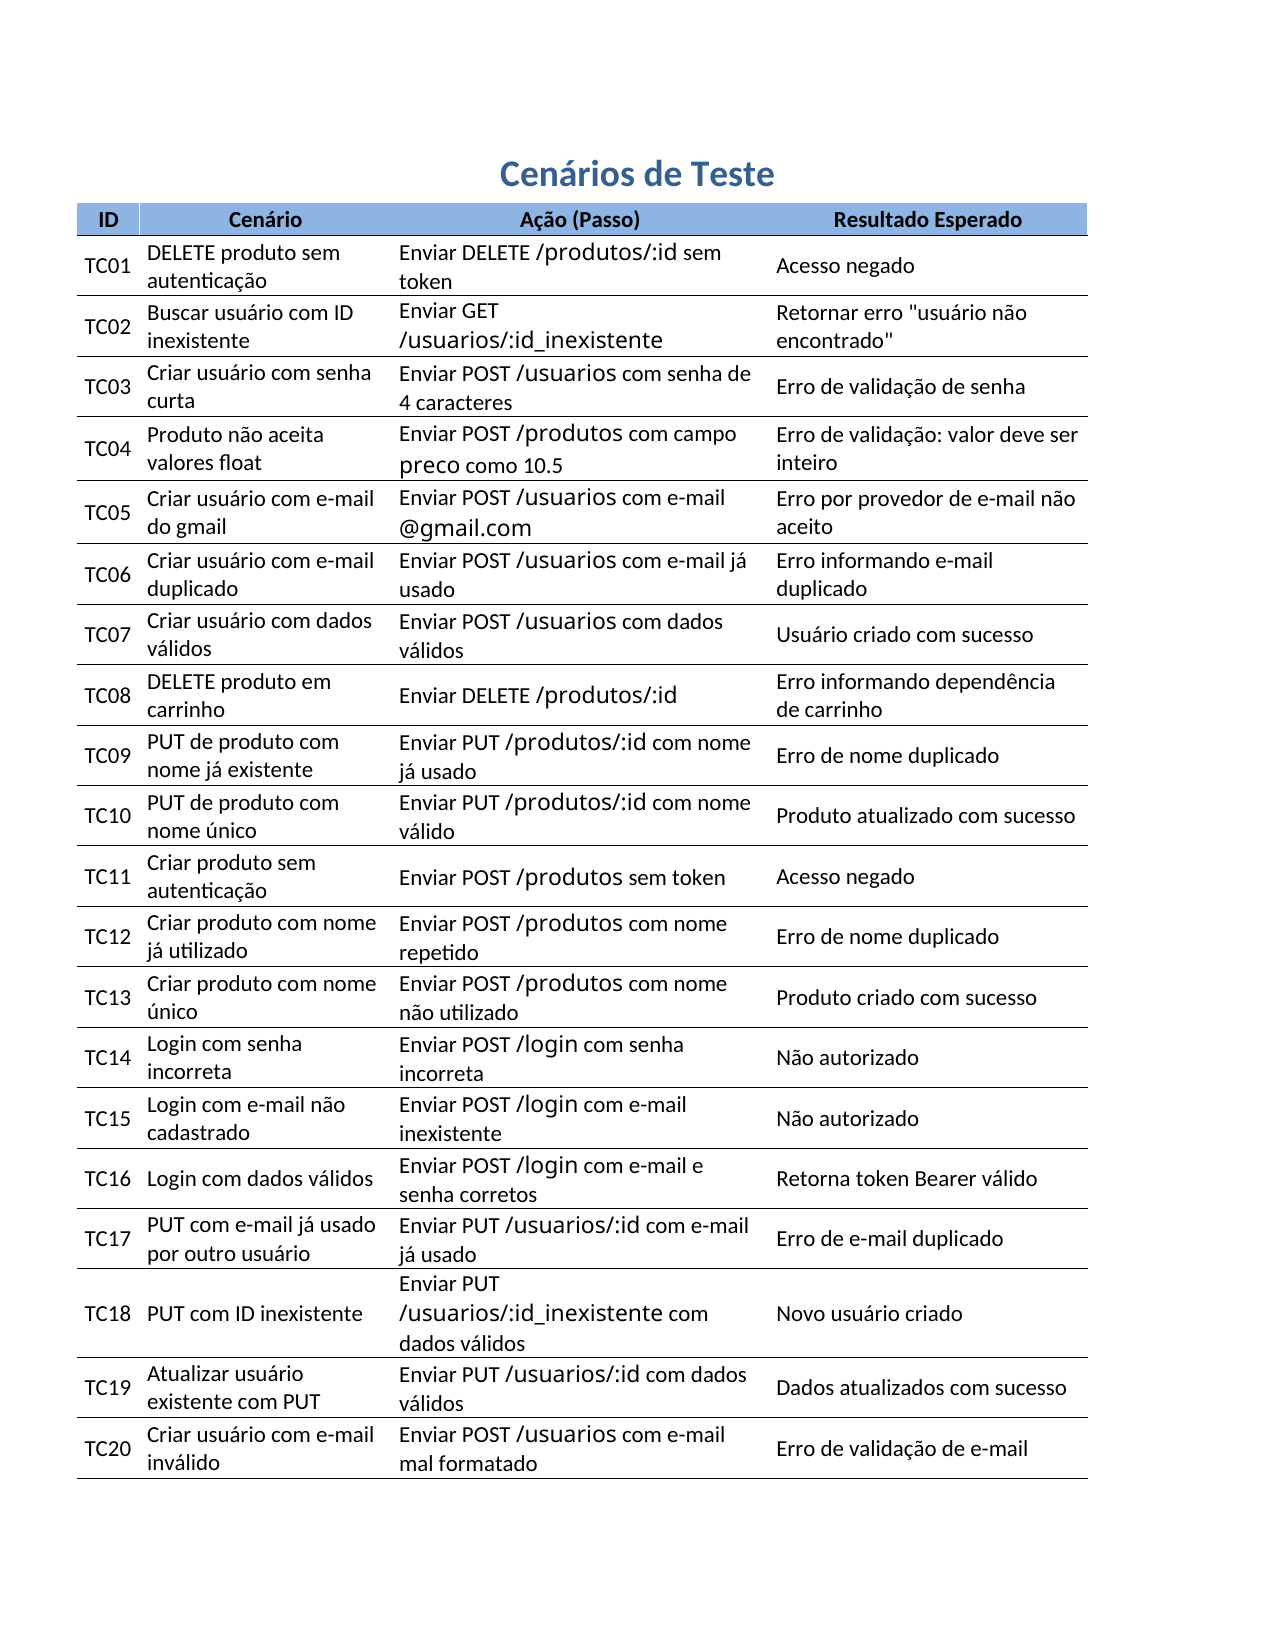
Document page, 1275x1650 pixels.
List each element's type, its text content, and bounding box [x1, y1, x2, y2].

table_cell TC03 [77, 357, 139, 416]
table_cell PUT de produto com nome já existente [140, 726, 392, 785]
table_cell DELETE produto em carrinho [140, 665, 392, 724]
table_cell TC18 [77, 1269, 139, 1357]
table_header Resultado Esperado [769, 203, 1087, 235]
table_cell Enviar POST /produtos com campo preco como 10.5 [392, 417, 769, 480]
table_cell Atualizar usuário existente com PUT [140, 1358, 392, 1417]
table_cell Retorna token Bearer válido [769, 1149, 1087, 1208]
table_cell Enviar POST /produtos com nome repetido [392, 907, 769, 966]
table_cell PUT de produto com nome único [140, 786, 392, 845]
table_cell Retornar erro "usuário não encontrado" [769, 296, 1087, 356]
table_cell Enviar DELETE /produtos/:id [392, 665, 769, 724]
table_cell Enviar POST /login com senha incorreta [392, 1028, 769, 1087]
table_cell TC13 [77, 967, 139, 1027]
table_cell Enviar DELETE /produtos/:id sem token [392, 236, 769, 295]
table_cell TC04 [77, 417, 139, 480]
table_cell Enviar POST /usuarios com e-mail @gmail.com [392, 481, 769, 543]
table_cell Criar usuário com dados válidos [140, 605, 392, 664]
table_header Cenário [140, 203, 392, 235]
table_cell Enviar PUT /usuarios/:id_inexistente com dados válidos [392, 1269, 769, 1357]
table_cell Erro por provedor de e-mail não aceito [769, 481, 1087, 543]
table_cell TC09 [77, 726, 139, 785]
table_cell Enviar POST /usuarios com senha de 4 caracteres [392, 357, 769, 416]
table_cell Produto atualizado com sucesso [769, 786, 1087, 845]
table_cell Erro informando dependência de carrinho [769, 665, 1087, 724]
table_cell TC17 [77, 1209, 139, 1268]
table_cell Usuário criado com sucesso [769, 605, 1087, 664]
table_cell Erro de validação de senha [769, 357, 1087, 416]
table_cell Criar usuário com e-mail inválido [140, 1418, 392, 1477]
table_cell PUT com e-mail já usado por outro usuário [140, 1209, 392, 1268]
table_cell Login com dados válidos [140, 1149, 392, 1208]
table_cell Dados atualizados com sucesso [769, 1358, 1087, 1417]
table_cell TC10 [77, 786, 139, 845]
table_cell Criar produto sem autenticação [140, 846, 392, 906]
table_cell TC15 [77, 1088, 139, 1147]
table_cell TC19 [77, 1358, 139, 1417]
table_cell Login com e-mail não cadastrado [140, 1088, 392, 1147]
table_cell Enviar POST /produtos com nome não utilizado [392, 967, 769, 1027]
table_cell Enviar PUT /usuarios/:id com dados válidos [392, 1358, 769, 1417]
table_cell Enviar POST /produtos sem token [392, 846, 769, 906]
table_header Ação (Passo) [392, 203, 769, 235]
table_cell Enviar POST /usuarios com e-mail já usado [392, 544, 769, 604]
table_cell Produto criado com sucesso [769, 967, 1087, 1027]
table_cell Enviar POST /usuarios com e-mail mal formatado [392, 1418, 769, 1477]
table_cell Login com senha incorreta [140, 1028, 392, 1087]
table_cell Acesso negado [769, 236, 1087, 295]
table_cell Não autorizado [769, 1088, 1087, 1147]
table_cell TC12 [77, 907, 139, 966]
table_cell Criar produto com nome único [140, 967, 392, 1027]
table_cell Enviar GET /usuarios/:id_inexistente [392, 296, 769, 356]
table_cell TC06 [77, 544, 139, 604]
table_cell TC11 [77, 846, 139, 906]
table_cell TC08 [77, 665, 139, 724]
table_cell Criar usuário com senha curta [140, 357, 392, 416]
table_cell Enviar POST /usuarios com dados válidos [392, 605, 769, 664]
table_cell Erro informando e-mail duplicado [769, 544, 1087, 604]
table_cell Enviar PUT /produtos/:id com nome já usado [392, 726, 769, 785]
table_cell PUT com ID inexistente [140, 1269, 392, 1357]
table_cell Criar produto com nome já utilizado [140, 907, 392, 966]
table_cell Erro de nome duplicado [769, 907, 1087, 966]
table_cell Enviar PUT /produtos/:id com nome válido [392, 786, 769, 845]
table_cell Erro de nome duplicado [769, 726, 1087, 785]
table_cell Erro de e-mail duplicado [769, 1209, 1087, 1268]
table_cell Criar usuário com e-mail do gmail [140, 481, 392, 543]
table_cell Erro de validação: valor deve ser inteiro [769, 417, 1087, 480]
table_cell Enviar POST /login com e-mail inexistente [392, 1088, 769, 1147]
table_cell TC20 [77, 1418, 139, 1477]
table_cell Erro de validação de e-mail [769, 1418, 1087, 1477]
table_cell TC07 [77, 605, 139, 664]
table_cell TC02 [77, 296, 139, 356]
table_cell Novo usuário criado [769, 1269, 1087, 1357]
table_cell Criar usuário com e-mail duplicado [140, 544, 392, 604]
table_cell Enviar POST /login com e-mail e senha corretos [392, 1149, 769, 1208]
subtitle Cenários de Teste [187, 150, 1087, 196]
table_cell Enviar PUT /usuarios/:id com e-mail já usado [392, 1209, 769, 1268]
table_cell Não autorizado [769, 1028, 1087, 1087]
table_cell Buscar usuário com ID inexistente [140, 296, 392, 356]
table_cell TC01 [77, 236, 139, 295]
table_cell TC14 [77, 1028, 139, 1087]
table_header ID [77, 203, 139, 235]
table_cell Produto não aceita valores float [140, 417, 392, 480]
table_cell Acesso negado [769, 846, 1087, 906]
table_cell TC05 [77, 481, 139, 543]
table_cell TC16 [77, 1149, 139, 1208]
table_cell DELETE produto sem autenticação [140, 236, 392, 295]
